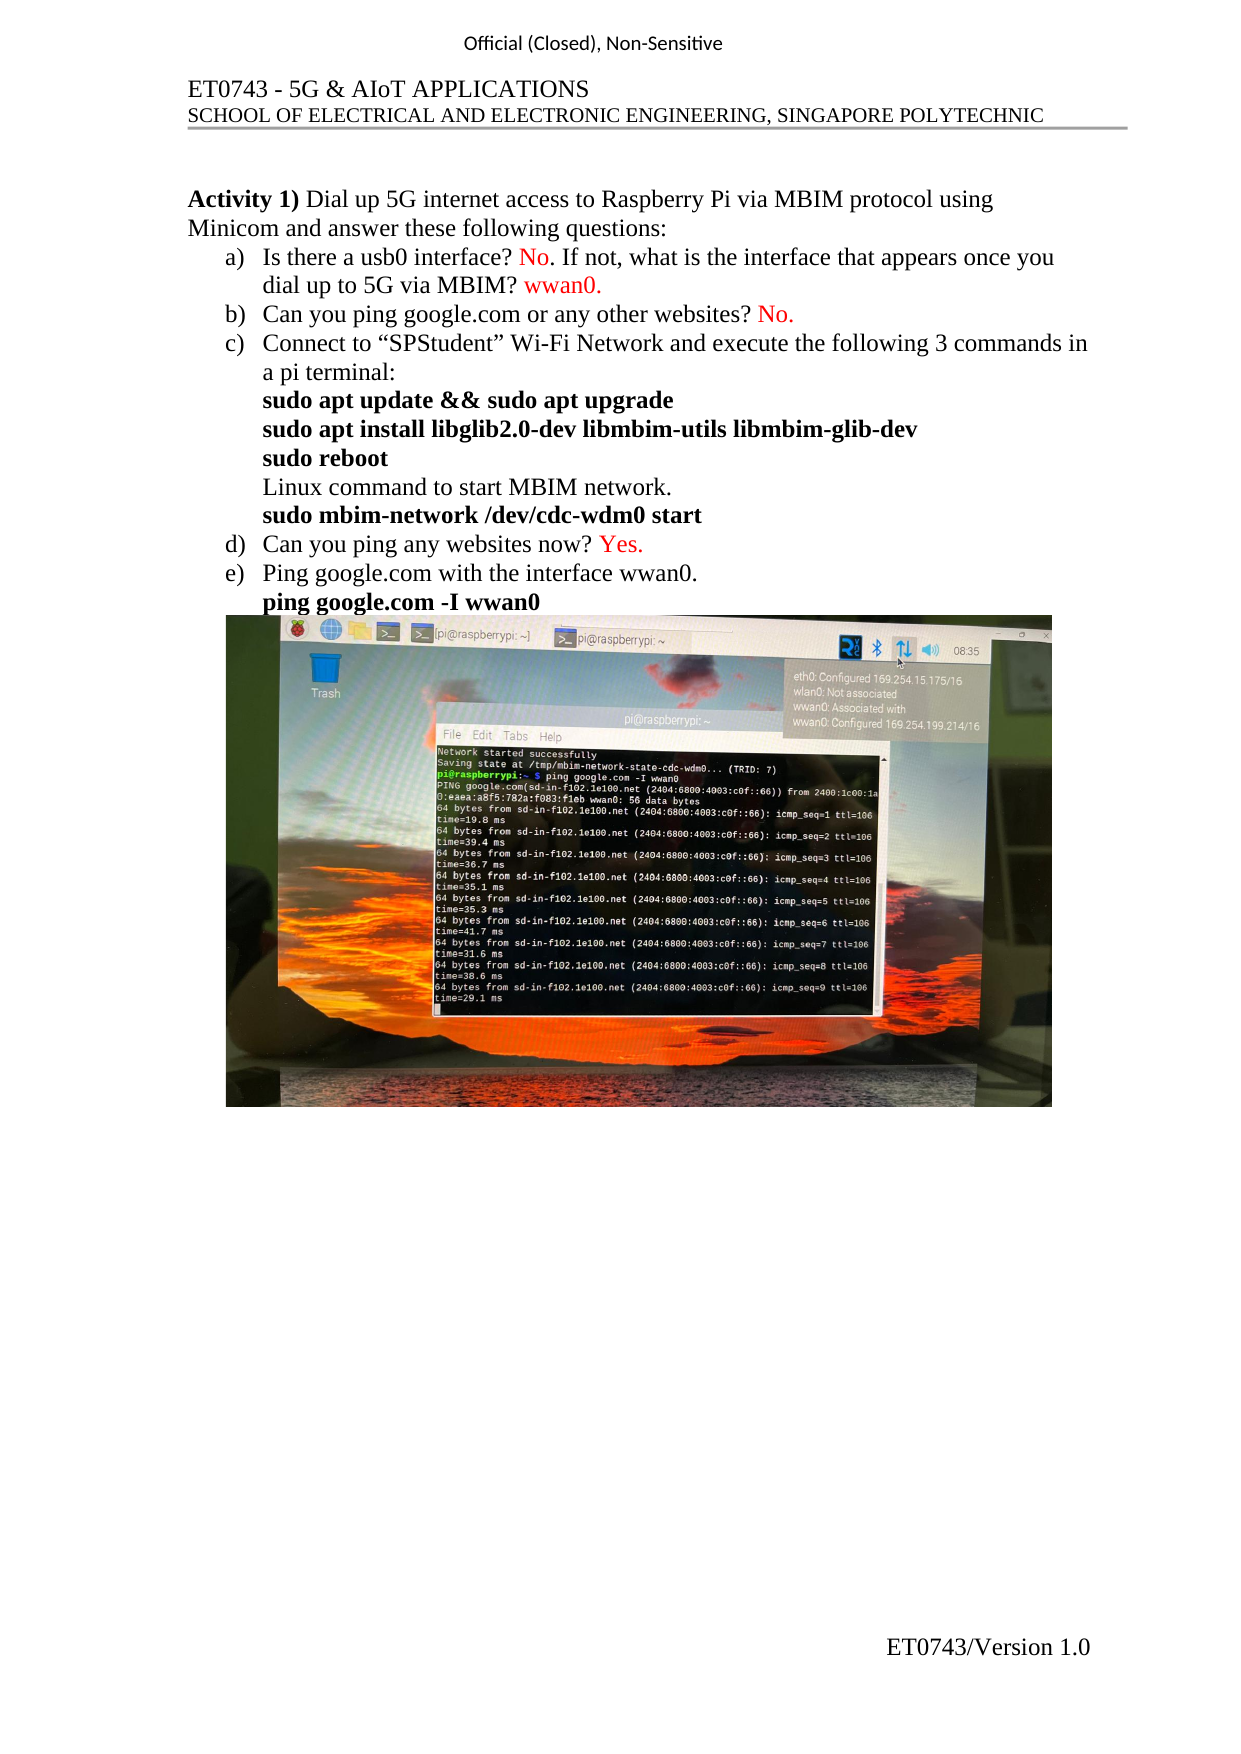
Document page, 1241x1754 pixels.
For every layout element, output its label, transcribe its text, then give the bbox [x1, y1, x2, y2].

list sudo apt install libglib2.0-dev libmbim-utils libmbim-glib-dev [262, 414, 1090, 443]
list Can you ping google.com or any other websites? No. [225, 299, 1090, 328]
text Activity 1) Dial up 5G internet access to Raspberry Pi via MBIM protocol using Minicom and answer these following questions: [187, 184, 1090, 242]
list Linux command to start MBIM network. [262, 472, 1090, 500]
list ping google.com -I wwan0 [262, 587, 1090, 615]
list Can you ping any websites now? Yes. [225, 529, 1090, 558]
list Is there a usb0 interface? No. If not, what is the interface that appears once you dial up to 5G via MBIM? wwan0. [225, 242, 1090, 299]
list Ping google.com with the interface wwan0. [225, 558, 1090, 587]
list sudo mbim-network /dev/cdc-wdm0 start [262, 500, 1090, 529]
list Connect to “SPStudent” Wi-Fi Network and execute the following 3 commands in a pi terminal: [225, 328, 1090, 385]
list sudo reboot [262, 443, 1090, 472]
picture [225, 615, 1052, 1107]
list sudo apt update && sudo apt upgrade [262, 385, 1090, 414]
